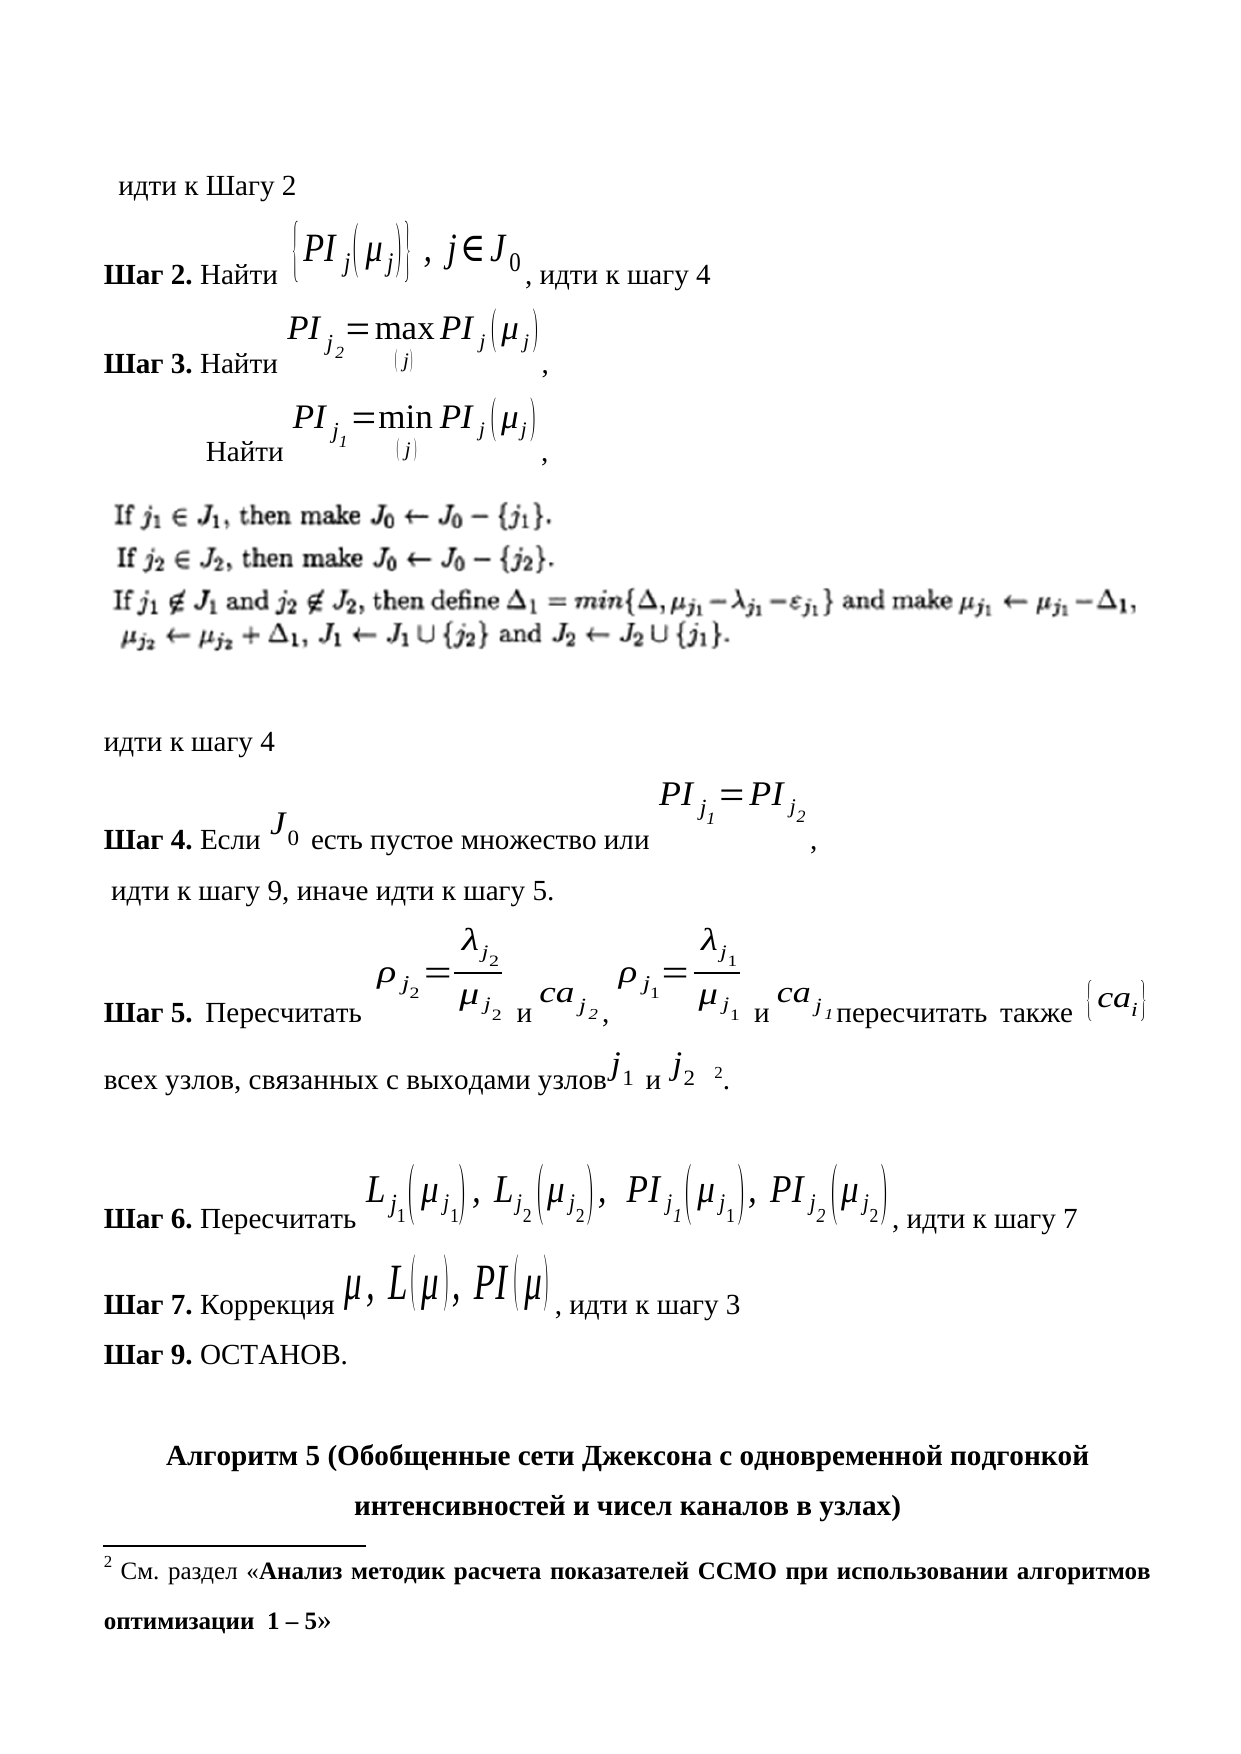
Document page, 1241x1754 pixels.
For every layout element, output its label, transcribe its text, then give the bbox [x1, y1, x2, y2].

text Шаг 7. Коррекция , идти к шагу 3 [103, 1252, 1152, 1320]
text Шаг 5. Пересчитать и , и пересчитать также всех узлов, связанных с выходами узлов и . [103, 923, 1152, 1096]
text Алгоритм 5 (Обобщенные сети Джексона с одновременной подгонкой интенсивностей и чисел каналов в узлах) [103, 1438, 1152, 1522]
picture [103, 484, 1152, 658]
text идти к шагу 4 [103, 724, 1152, 758]
text Шаг 3. Найти , [103, 307, 1152, 379]
text Шаг 9. ОСТАНОВ. [103, 1337, 1152, 1371]
text Найти , [103, 396, 1152, 468]
text идти к Шагу 2 [103, 168, 1152, 202]
text Шаг 2. Найти , идти к шагу 4 [103, 219, 1152, 291]
text идти к шагу 9, иначе идти к шагу 5. [103, 873, 1152, 906]
text Шаг 4. Если есть пустое множество или , [103, 774, 1152, 856]
text Шаг 6. Пересчитать , идти к шагу 7 [103, 1163, 1152, 1235]
